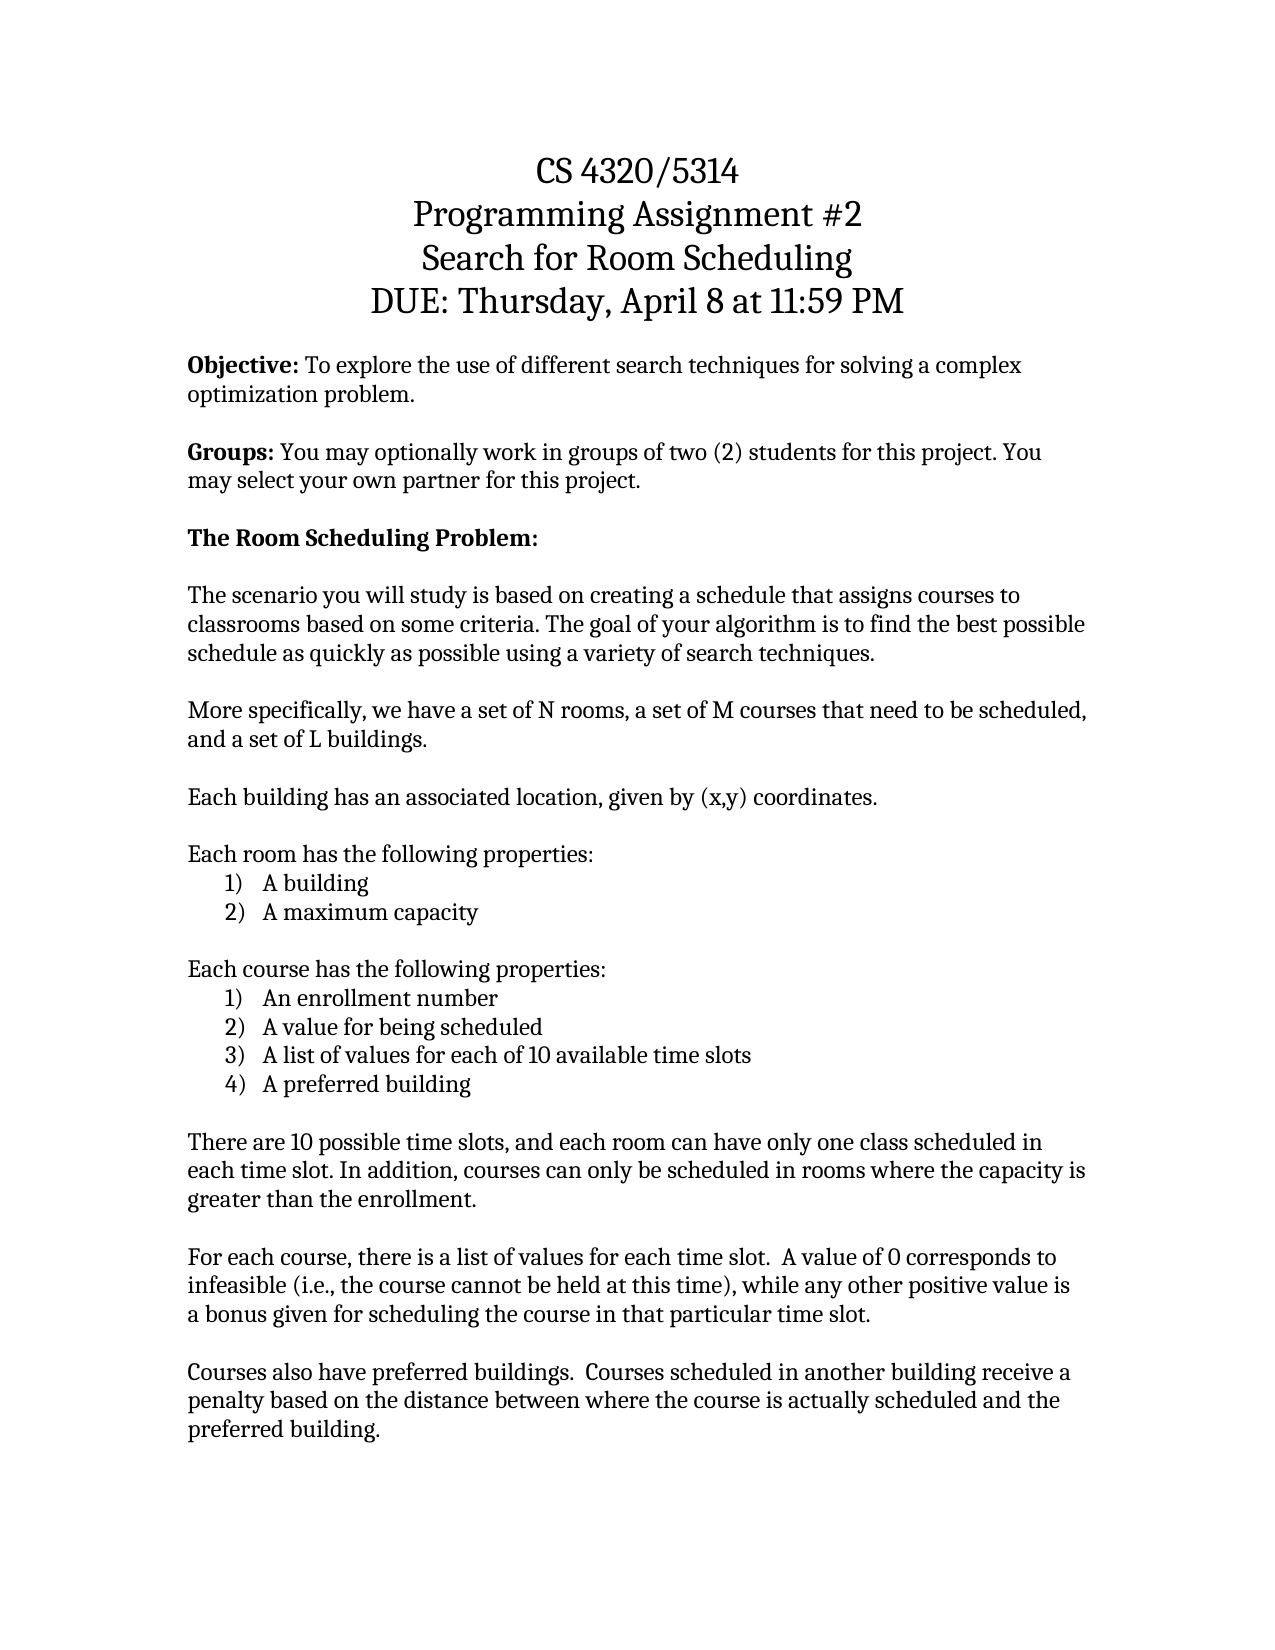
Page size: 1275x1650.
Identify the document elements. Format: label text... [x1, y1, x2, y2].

text There are 10 possible time slots, and each room can have only one class scheduled in each time slot. In addition, courses can only be scheduled in rooms where the capacity is greater than the enrollment. [187, 1127, 1087, 1214]
list A list of values for each of 10 available time slots [225, 1041, 1087, 1070]
text The Room Scheduling Problem: [187, 524, 1087, 552]
text Programming Assignment #2 [187, 193, 1087, 236]
text DUE: Thursday, April 8 at 11:59 PM [187, 279, 1087, 322]
list A building [225, 869, 1087, 897]
text Courses also have preferred buildings. Courses scheduled in another building receive a penalty based on the distance between where the course is actually scheduled and the preferred building. [187, 1357, 1087, 1444]
list A maximum capacity [225, 897, 1087, 926]
text Search for Room Scheduling [187, 236, 1087, 279]
text More specifically, we have a set of N rooms, a set of M courses that need to be scheduled, and a set of L buildings. [187, 696, 1087, 754]
text The scenario you will study is based on creating a schedule that assigns courses to classrooms based on some criteria. The goal of your algorithm is to find the best possible schedule as quickly as possible using a variety of search techniques. [187, 581, 1087, 667]
text Each building has an associated location, given by (x,y) coordinates. [187, 782, 1087, 811]
text For each course, there is a list of values for each time slot. A value of 0 corresponds to infeasible (i.e., the course cannot be held at this time), while any other positive value is a bonus given for scheduling the course in that particular time slot. [187, 1242, 1087, 1329]
text Groups: You may optionally work in groups of two (2) students for this project. You may select your own partner for this project. [187, 437, 1087, 495]
list A value for being scheduled [225, 1012, 1087, 1041]
text CS 4320/5314 [187, 150, 1087, 193]
list A preferred building [225, 1070, 1087, 1099]
text Each room has the following properties: [187, 840, 1087, 869]
text Each course has the following properties: [187, 955, 1087, 984]
list An enrollment number [225, 984, 1087, 1012]
text Objective: To explore the use of different search techniques for solving a complex optimization problem. [187, 351, 1087, 409]
